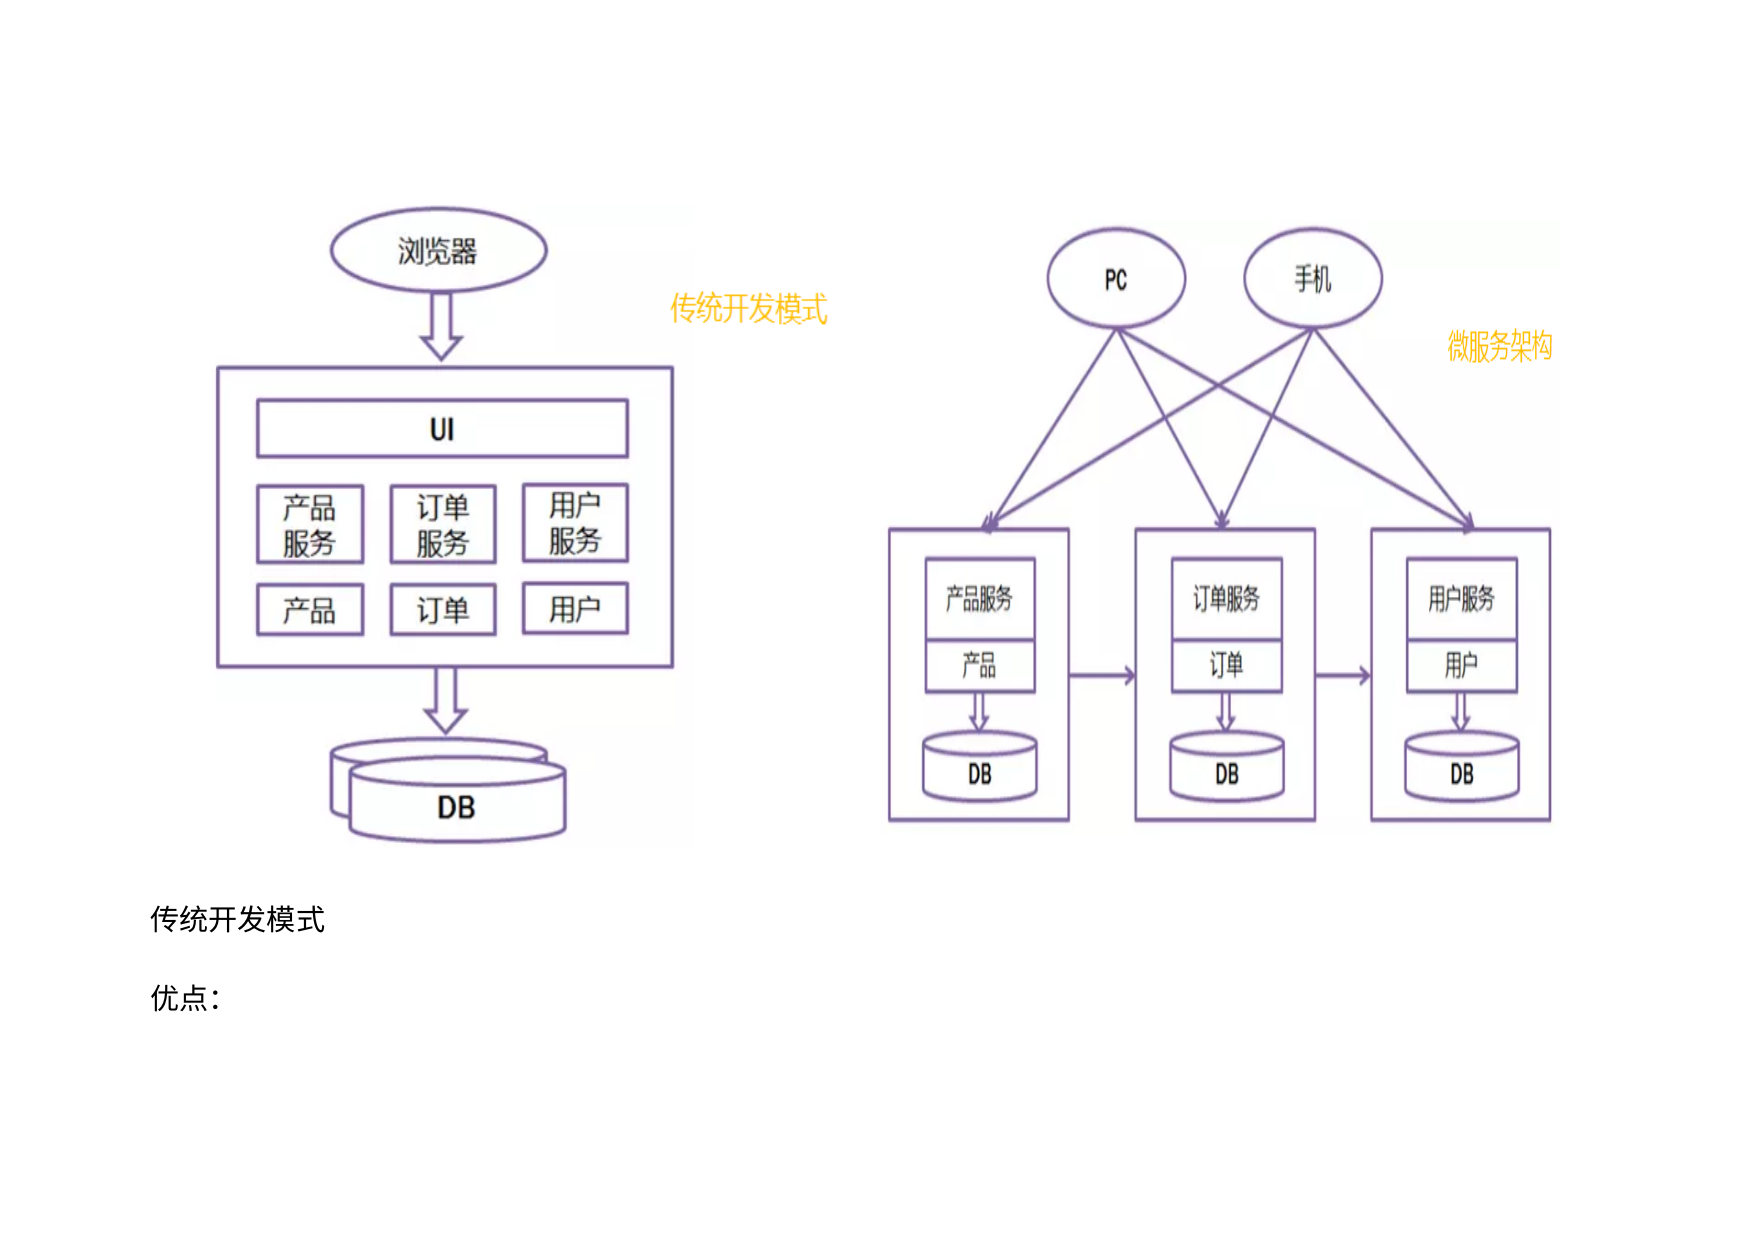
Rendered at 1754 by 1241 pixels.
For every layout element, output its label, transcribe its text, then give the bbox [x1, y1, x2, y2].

text 传统开发模式 [150, 878, 1604, 957]
picture [150, 203, 1583, 857]
text 优点： [150, 957, 1604, 1037]
